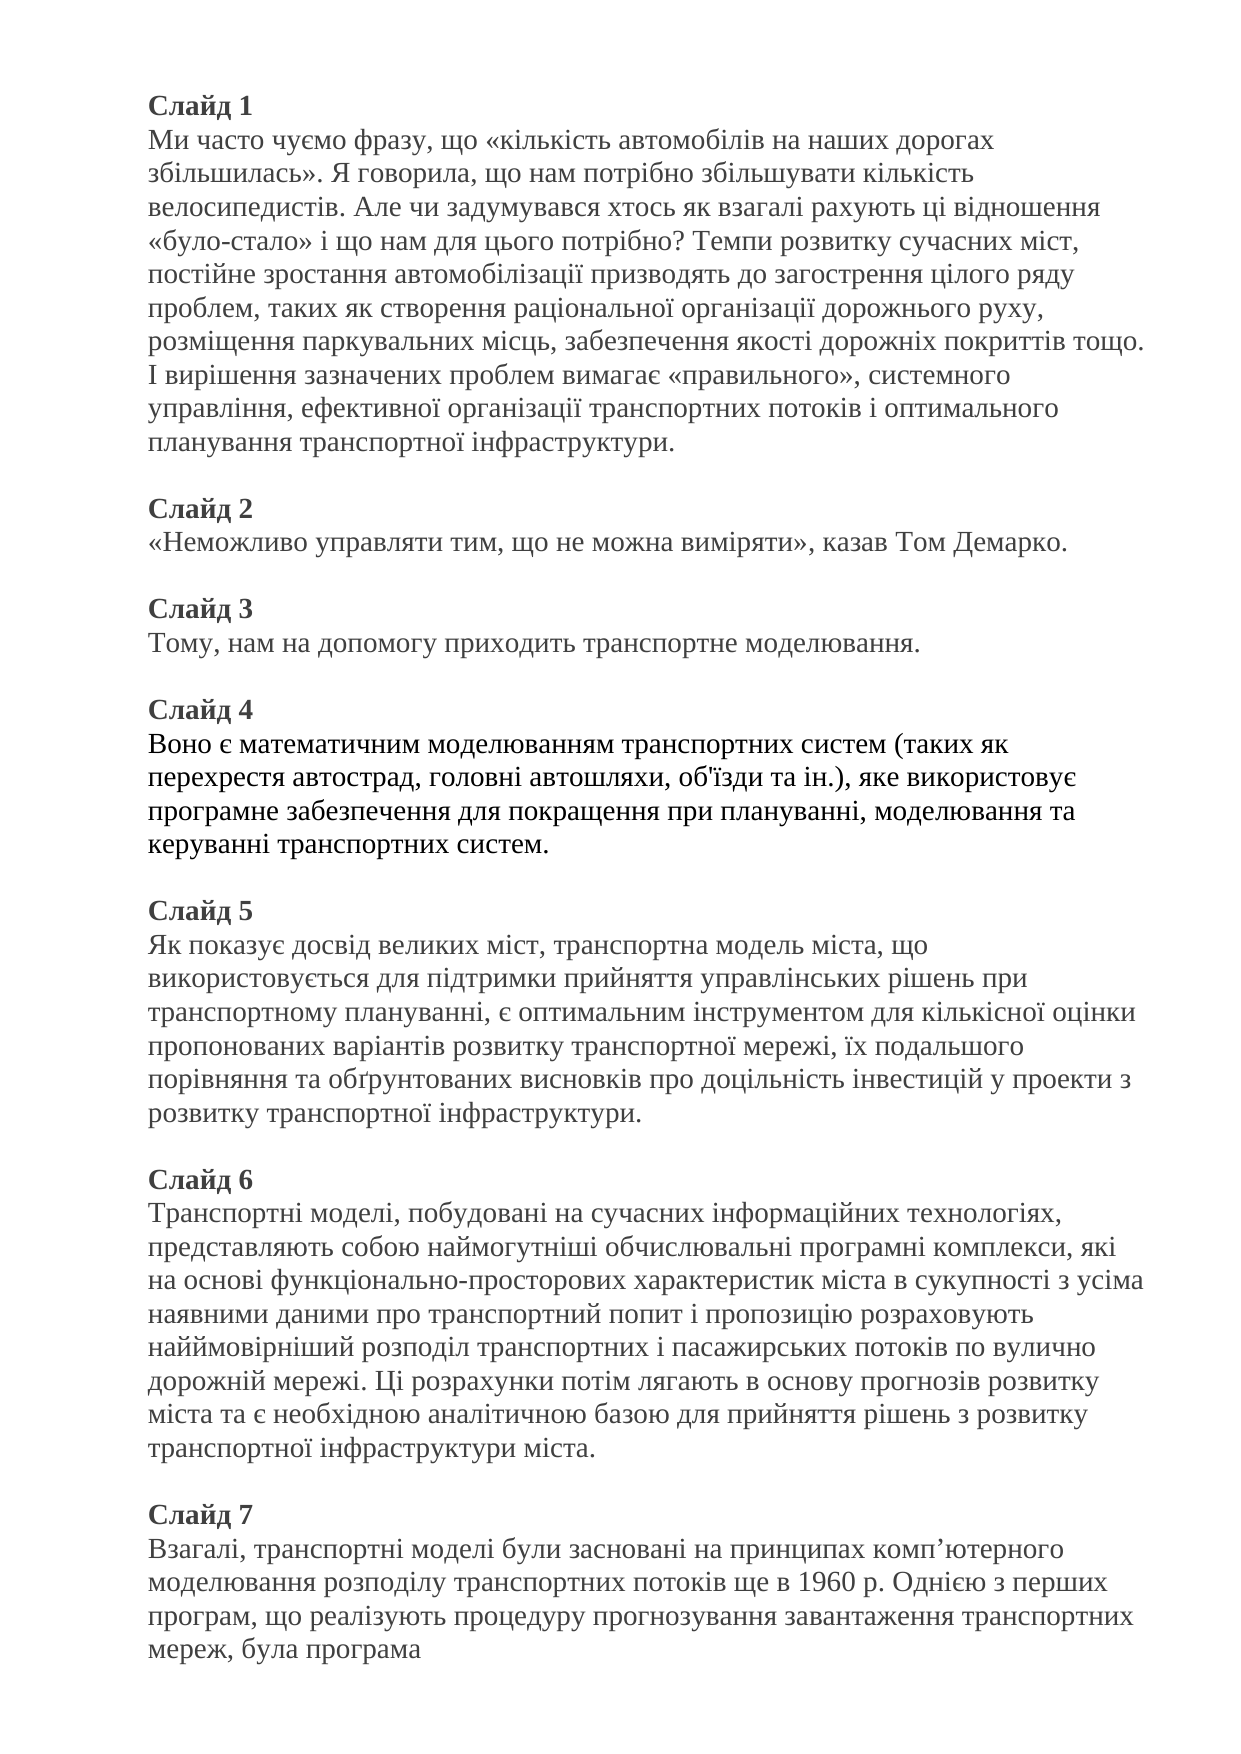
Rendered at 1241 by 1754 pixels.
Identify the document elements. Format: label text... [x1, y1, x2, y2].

text «Неможливо управляти тим, що не можна виміряти», казав Том Демарко. [148, 524, 1152, 558]
text Слайд 5 [148, 893, 1152, 927]
text Слайд 2 [148, 491, 1152, 524]
text Слайд 4 [148, 692, 1152, 726]
text Ми часто чуємо фразу, що «кількість автомобілів на наших дорогах збільшилась». Я говорила, що нам потрібно збільшувати кількість велосипедистів. Але чи задумувався хтось як взагалі рахують ці відношення «було-стало» і що нам для цього потрібно? Темпи розвитку сучасних міст, постійне зростання автомобілізації призводять до загострення цілого ряду проблем, таких як створення раціональної організації дорожнього руху, розміщення паркувальних місць, забезпечення якості дорожніх покриттів тощо. І вирішення зазначених проблем вимагає «правильного», системного управління, ефективної організації транспортних потоків і оптимального планування транспортної інфраструктури. [148, 122, 1152, 457]
text Слайд 7 [148, 1497, 1152, 1531]
text Взагалі, транспортні моделі були засновані на принципах комп’ютерного моделювання розподілу транспортних потоків ще в 1960 р. Однією з перших програм, що реалізують процедуру прогнозування завантаження транспортних мереж, була програма [148, 1531, 1152, 1665]
text Транспортні моделі, побудовані на сучасних інформаційних технологіях, представляють собою наймогутніші обчислювальні програмні комплекси, які на основі функціонально-просторових характеристик міста в сукупності з усіма наявними даними про транспортний попит і пропозицію розраховують найймовірніший розподіл транспортних і пасажирських потоків по вулично дорожній мережі. Ці розрахунки потім лягають в основу прогнозів розвитку міста та є необхідною аналітичною базою для прийняття рішень з розвитку транспортної інфраструктури міста. [148, 1195, 1152, 1464]
text Тому, нам на допомогу приходить транспортне моделювання. [148, 625, 1152, 659]
text Як показує досвід великих міст, транспортна модель міста, що використовується для підтримки прийняття управлінських рішень при транспортному плануванні, є оптимальним інструментом для кількісної оцінки пропонованих варіантів розвитку транспортної мережі, їх подальшого порівняння та обґрунтованих висновків про доцільність інвестицій у проекти з розвитку транспортної інфраструктури. [148, 927, 1152, 1128]
text Слайд 3 [148, 592, 1152, 625]
text Слайд 6 [148, 1162, 1152, 1195]
text Воно є математичним моделюванням транспортних систем (таких як перехрестя автострад, головні автошляхи, об'їзди та ін.), яке використовує програмне забезпечення для покращення при плануванні, моделювання та керуванні транспортних систем. [148, 726, 1152, 860]
text Слайд 1 [148, 88, 1152, 122]
